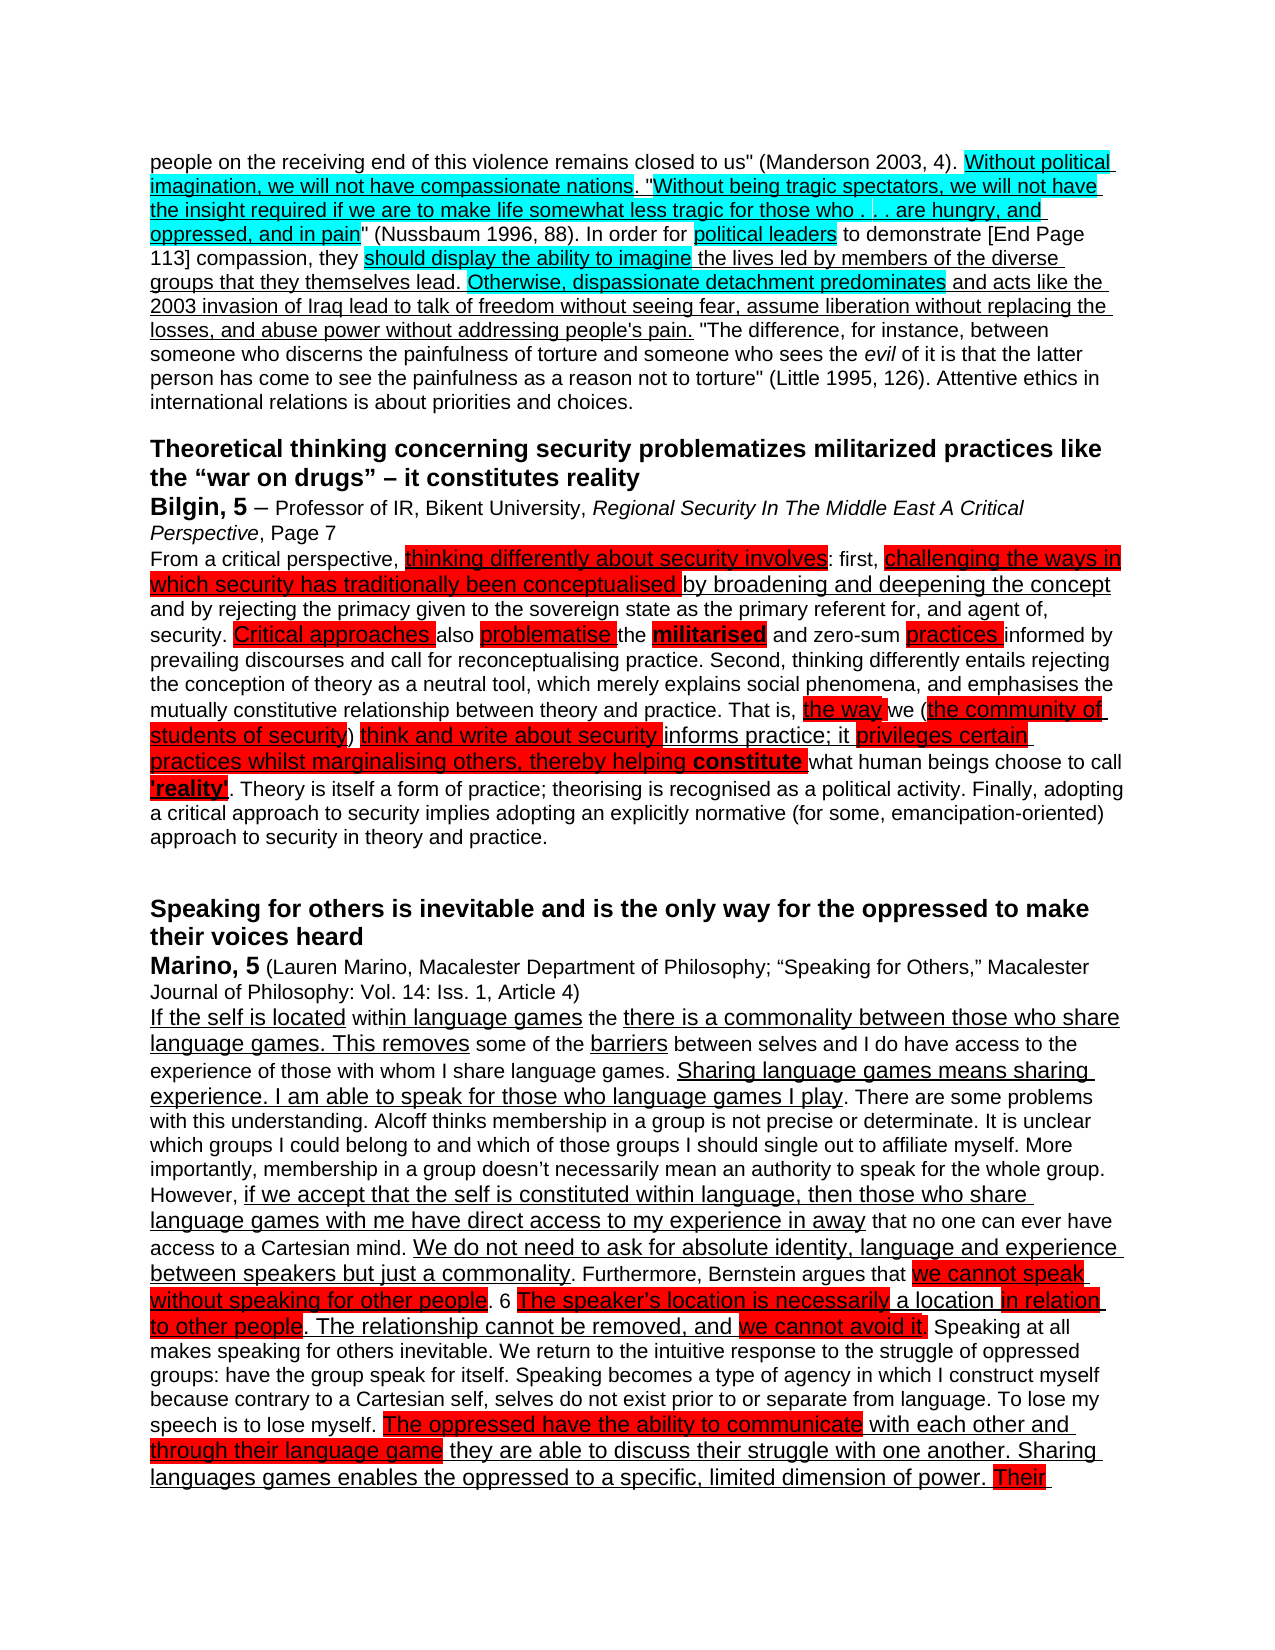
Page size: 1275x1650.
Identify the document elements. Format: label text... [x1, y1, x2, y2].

text From a critical perspective, thinking differently about security involves: first, challenging the ways in which security has traditionally been conceptualised by broadening and deepening the concept and by rejecting the primacy given to the sovereign state as the primary referent for, and agent of, security. Critical approaches also problematise the militarised and zero-sum practices informed by prevailing discourses and call for reconceptualising practice. Second, thinking differently entails rejecting the conception of theory as a neutral tool, which merely explains social phenomena, and emphasises the mutually constitutive relationship between theory and practice. That is, the way we (the community of students of security) think and write about security informs practice; it privileges certain practices whilst marginalising others, thereby helping constitute what human beings choose to call 'reality'. Theory is itself a form of practice; theorising is recognised as a political activity. Finally, adopting a critical approach to security implies adopting an explicitly normative (for some, emancipation-oriented) approach to security in theory and practice. [150, 544, 1125, 849]
text Marino, 5 (Lauren Marino, Macalester Department of Philosophy; “Speaking for Others,” Macalester Journal of Philosophy: Vol. 14: Iss. 1, Article 4) [150, 951, 1125, 1004]
text Bilgin, 5 – Professor of IR, Bikent University, Regional Security In The Middle East A Critical Perspective, Page 7 [150, 492, 1125, 544]
subtitle Theoretical thinking concerning security problematizes militarized practices like the “war on drugs” – it constitutes reality [150, 434, 1125, 492]
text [150, 150, 1125, 413]
subtitle Speaking for others is inevitable and is the only way for the oppressed to make their voices heard [150, 894, 1125, 951]
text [150, 1004, 1125, 1490]
